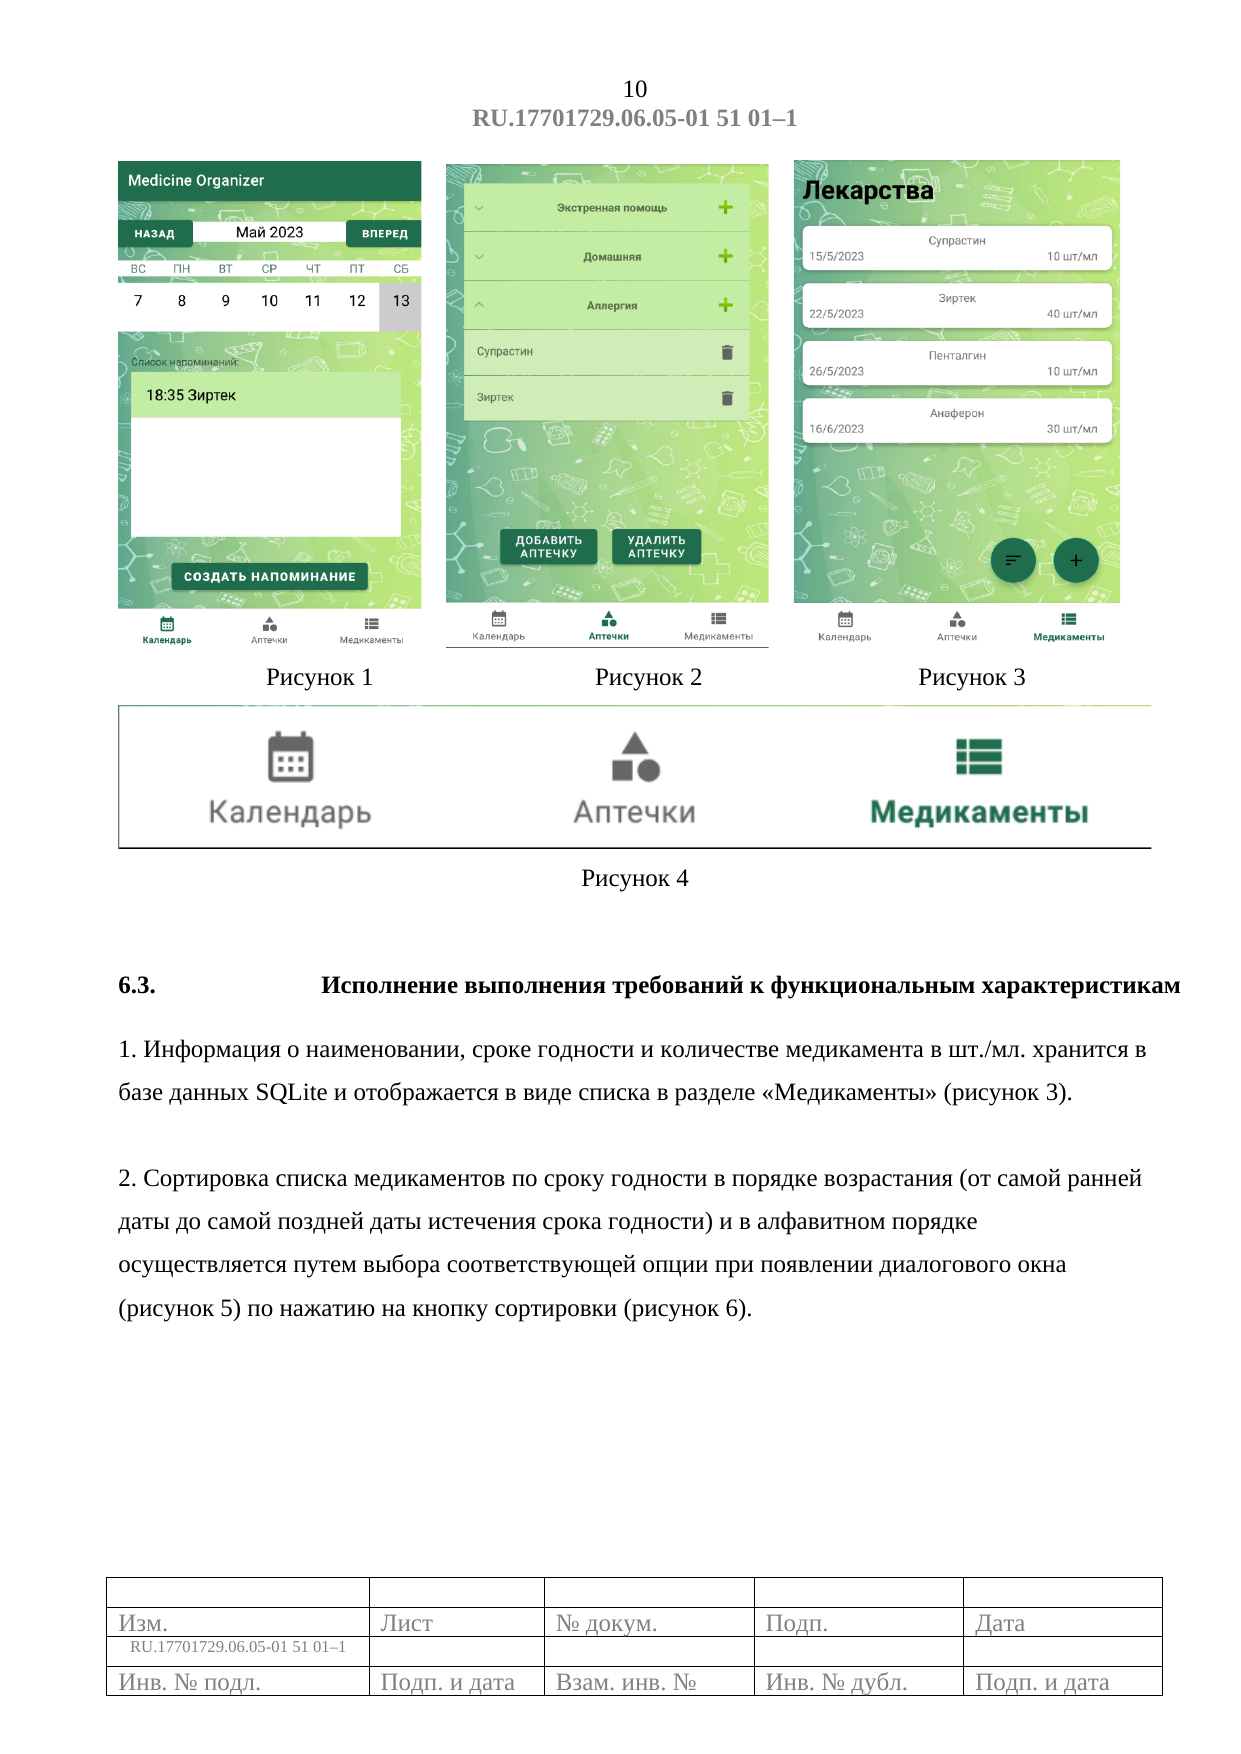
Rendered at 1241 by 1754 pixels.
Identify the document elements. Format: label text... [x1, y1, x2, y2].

picture [446, 164, 769, 648]
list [118, 1034, 1152, 1321]
text Рисунок 4 [118, 863, 1152, 892]
text Исполнение выполнения требований к функциональным характеристикам [118, 970, 1152, 999]
picture [118, 161, 422, 648]
text Рисунок 1 Рисунок 2 Рисунок 3 [192, 662, 1152, 691]
picture [118, 705, 1152, 849]
picture [793, 160, 1121, 648]
